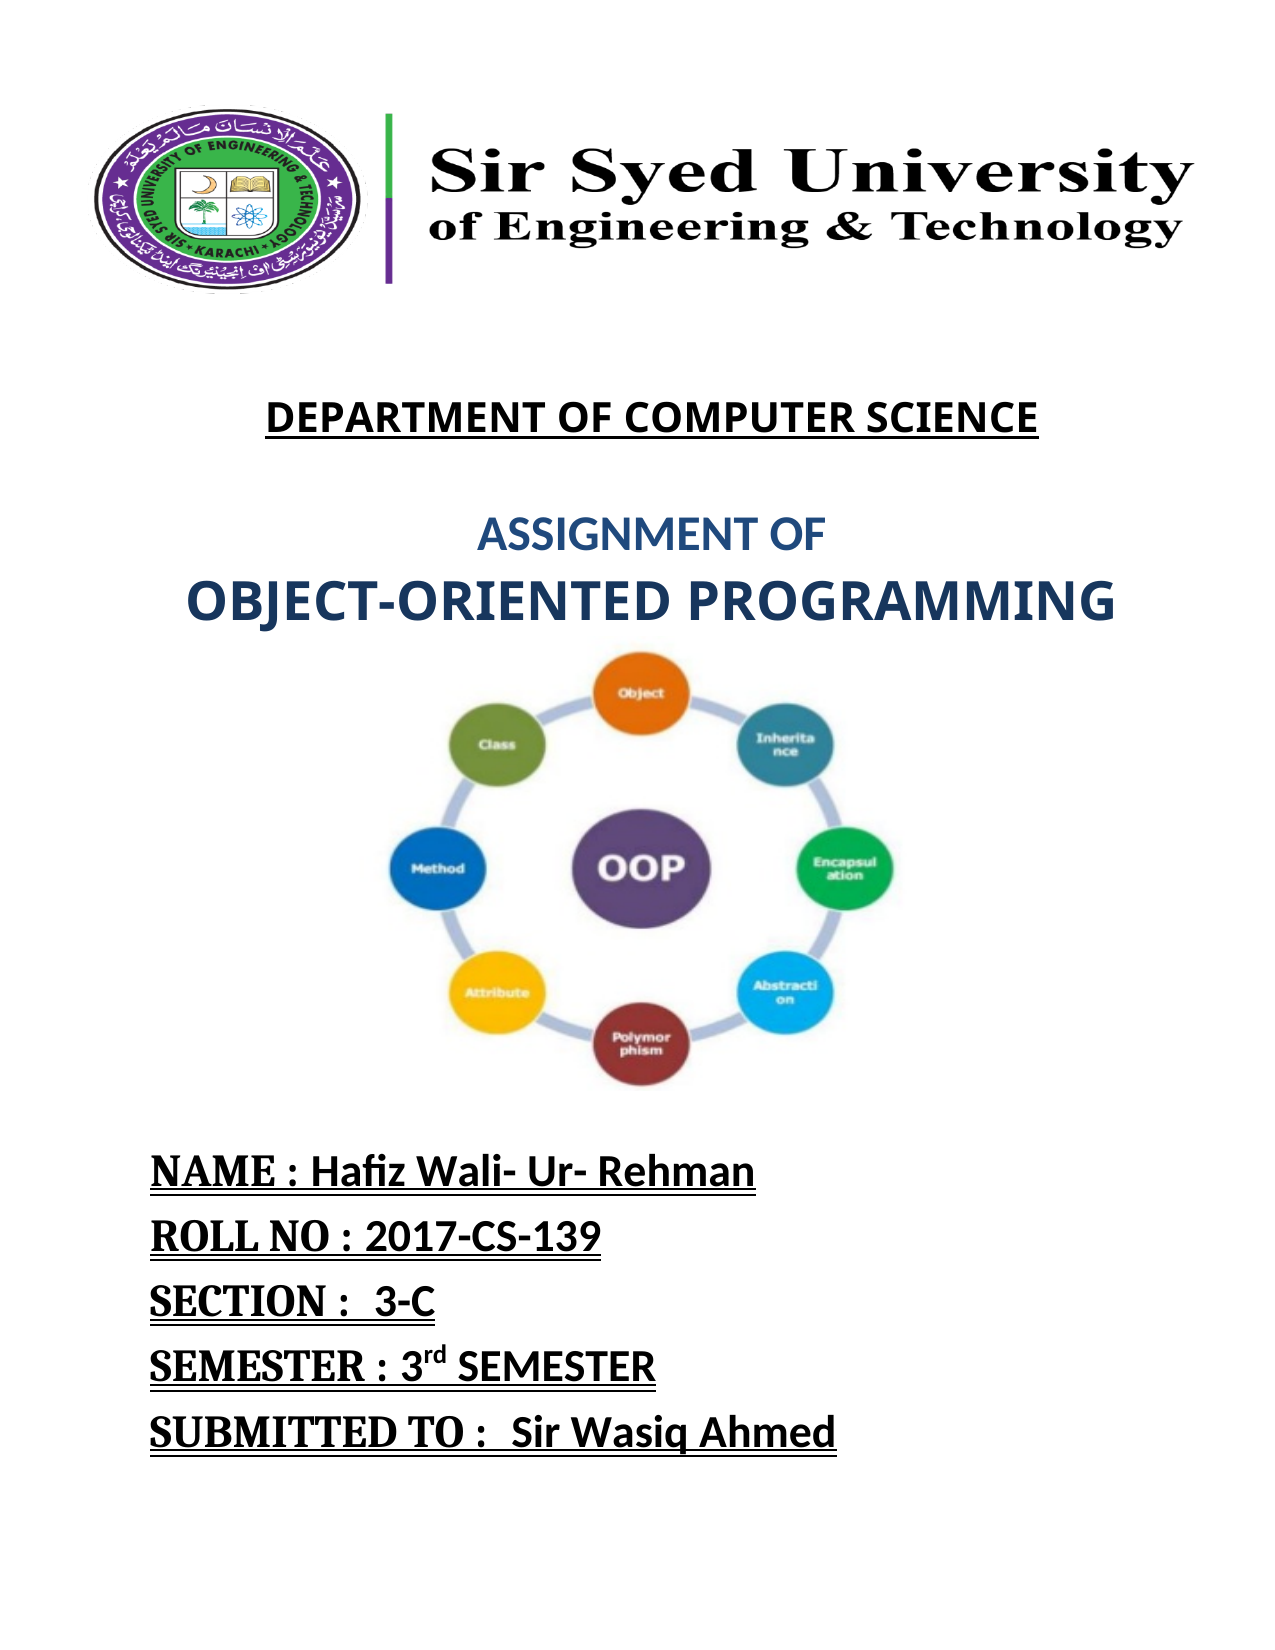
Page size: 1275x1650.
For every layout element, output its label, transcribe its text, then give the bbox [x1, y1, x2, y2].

picture [75, 636, 1213, 1091]
text ASSIGNMENT OF [84, 501, 1219, 562]
text SUBMITTED TO : Sir Wasiq Ahmed [150, 1402, 1219, 1458]
text ROLL NO : 2017-CS-139 [150, 1207, 1219, 1263]
text SECTION : 3-C [150, 1272, 1219, 1328]
text SEMESTER : 3rd SEMESTER [150, 1337, 1219, 1393]
text DEPARTMENT OF COMPUTER SCIENCE [84, 388, 1219, 444]
text NAME : Hafiz Wali- Ur- Rehman [150, 1142, 1219, 1198]
text OBJECT-ORIENTED PROGRAMMING [84, 562, 1219, 636]
picture [84, 9, 1202, 388]
